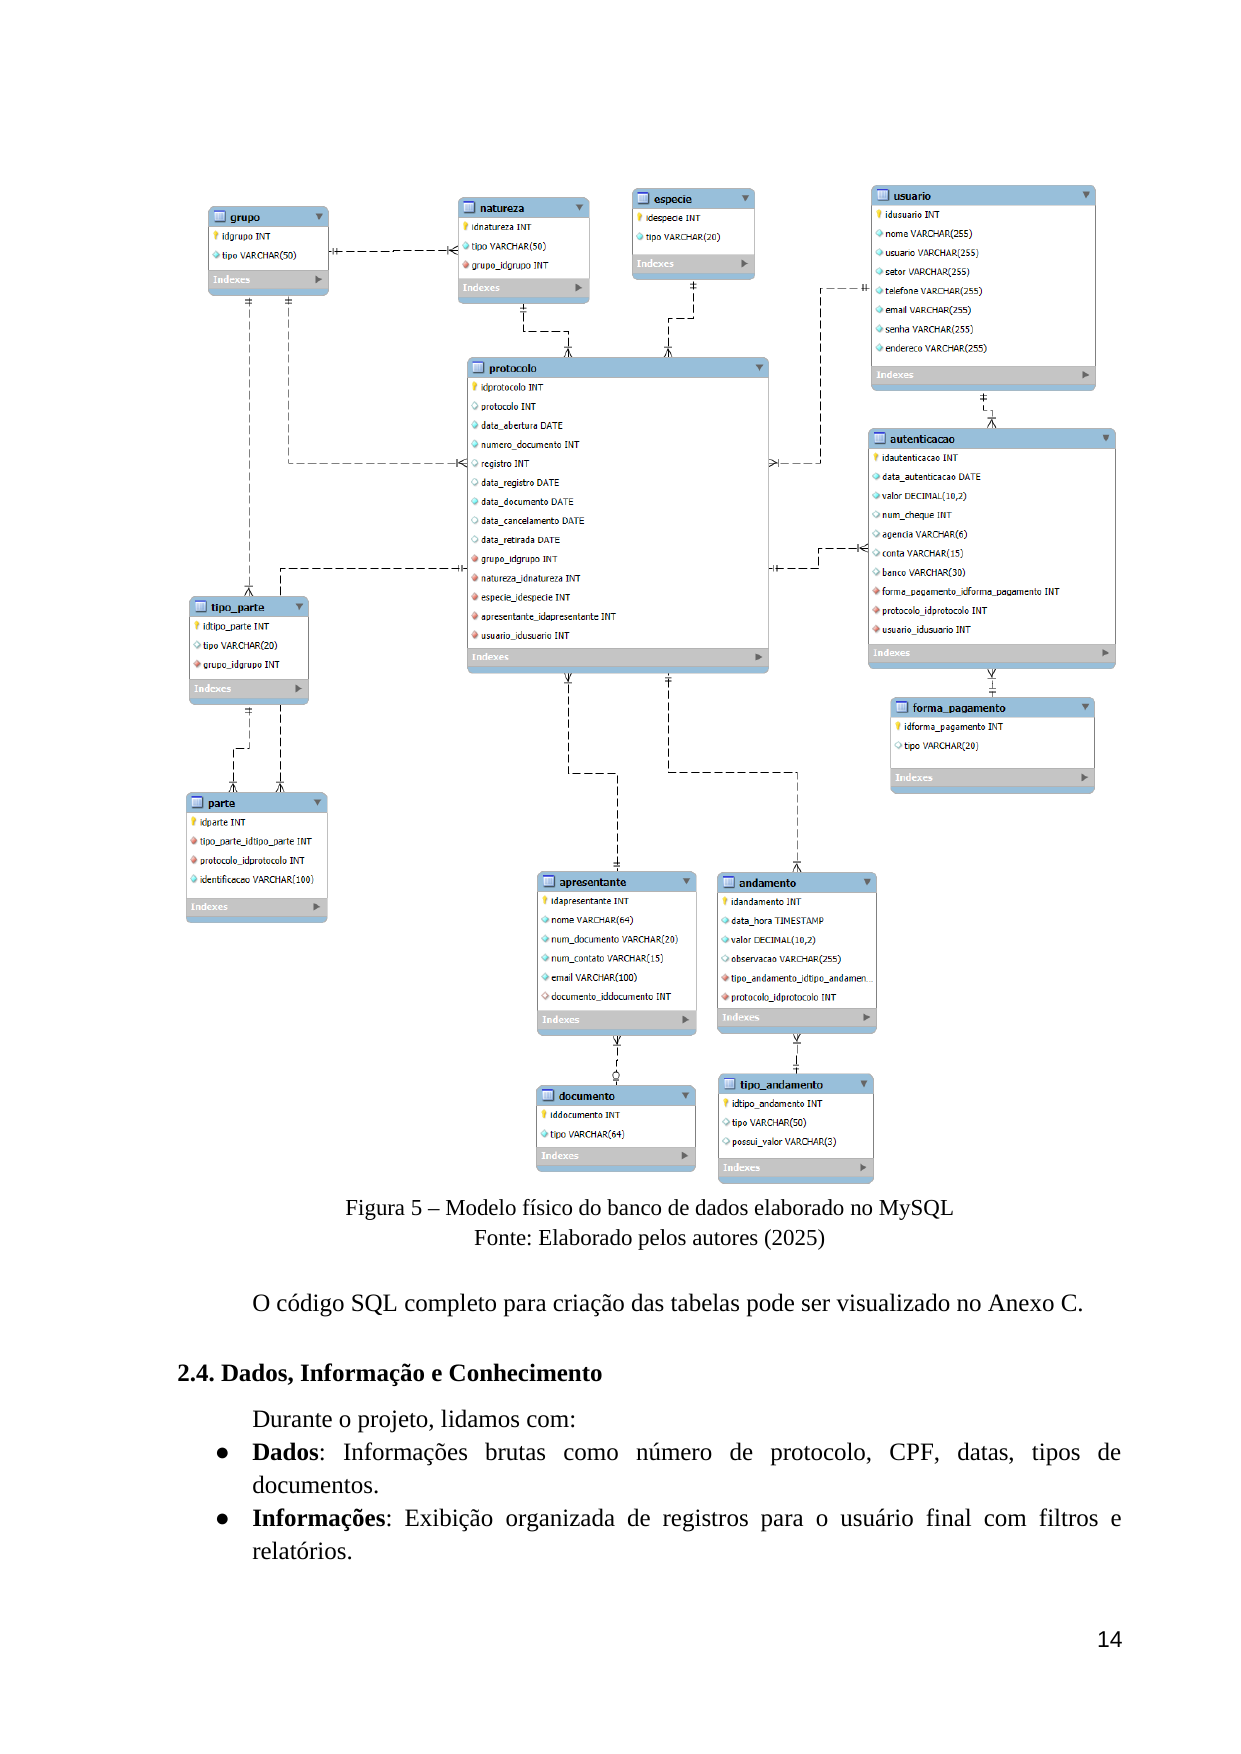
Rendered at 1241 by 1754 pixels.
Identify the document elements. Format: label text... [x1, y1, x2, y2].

text O código SQL completo para criação das tabelas pode ser visualizado no Anexo C. [177, 1288, 1122, 1316]
text Fonte: Elaborado pelos autores (2025) [177, 1224, 1122, 1251]
subtitle 2.4. Dados, Informação e Conhecimento [177, 1358, 1122, 1387]
list Dados: Informações brutas como número de protocolo, CPF, datas, tipos de documentos. [214, 1437, 1122, 1498]
text Durante o projeto, lidamos com: [177, 1404, 1122, 1432]
text Figura 5 – Modelo físico do banco de dados elaborado no MySQL [177, 1194, 1122, 1221]
picture [177, 177, 1123, 1191]
list Informações: Exibição organizada de registros para o usuário final com filtros e relatórios. [214, 1503, 1122, 1564]
